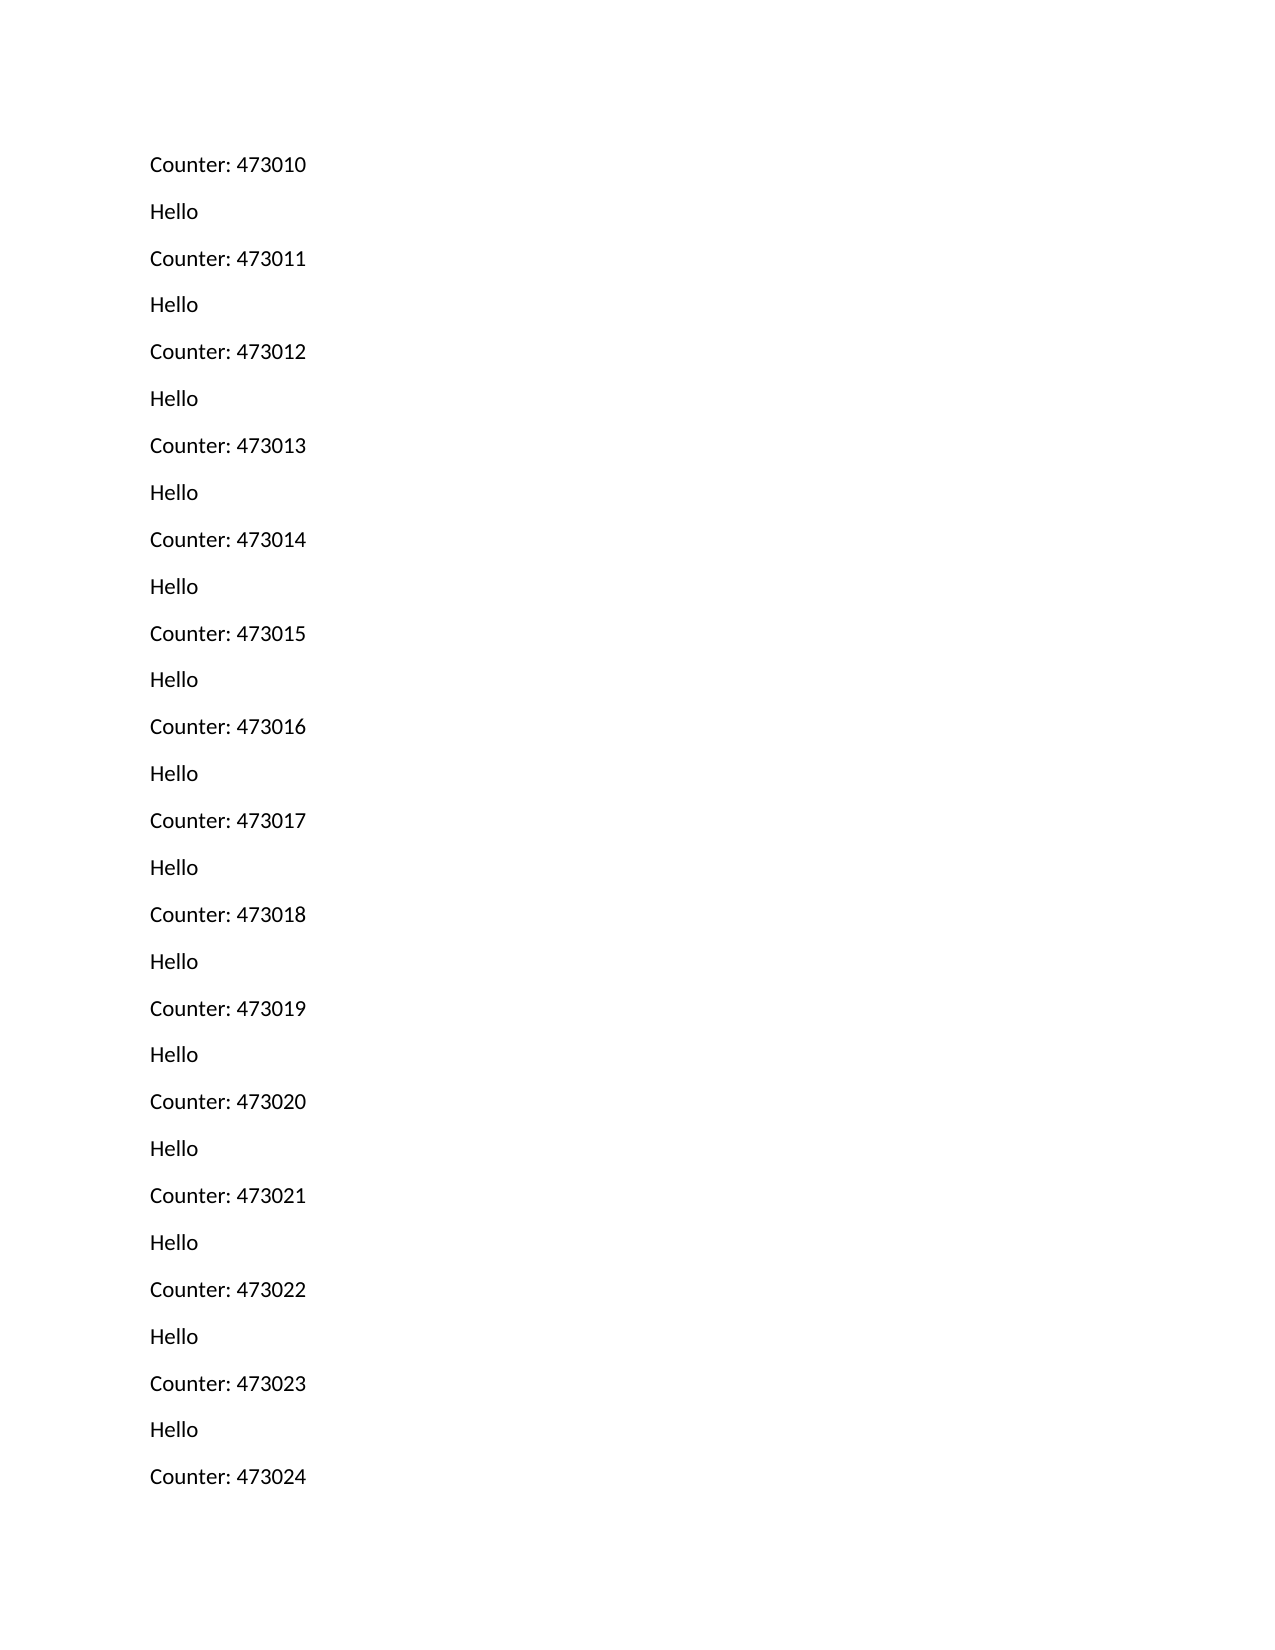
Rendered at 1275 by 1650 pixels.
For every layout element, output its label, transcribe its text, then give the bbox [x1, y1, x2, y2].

text Hello [150, 1228, 1125, 1256]
text Hello [150, 291, 1125, 319]
text Counter: 473017 [150, 806, 1125, 834]
text Counter: 473012 [150, 337, 1125, 366]
text Hello [150, 1322, 1125, 1350]
text Hello [150, 572, 1125, 600]
text Counter: 473019 [150, 994, 1125, 1022]
text Hello [150, 197, 1125, 225]
text Hello [150, 947, 1125, 975]
text Hello [150, 666, 1125, 694]
text Counter: 473011 [150, 244, 1125, 272]
text Counter: 473021 [150, 1181, 1125, 1209]
text Counter: 473023 [150, 1369, 1125, 1397]
text Counter: 473024 [150, 1462, 1125, 1491]
text Hello [150, 759, 1125, 787]
text Hello [150, 1041, 1125, 1069]
text Hello [150, 1416, 1125, 1444]
text Hello [150, 478, 1125, 506]
text Counter: 473020 [150, 1087, 1125, 1116]
text Counter: 473022 [150, 1275, 1125, 1303]
text Hello [150, 853, 1125, 881]
text Hello [150, 384, 1125, 412]
text Counter: 473016 [150, 712, 1125, 741]
text Counter: 473014 [150, 525, 1125, 553]
text Hello [150, 1134, 1125, 1162]
text Counter: 473018 [150, 900, 1125, 928]
text Counter: 473010 [150, 150, 1125, 178]
text Counter: 473013 [150, 431, 1125, 459]
text Counter: 473015 [150, 619, 1125, 647]
